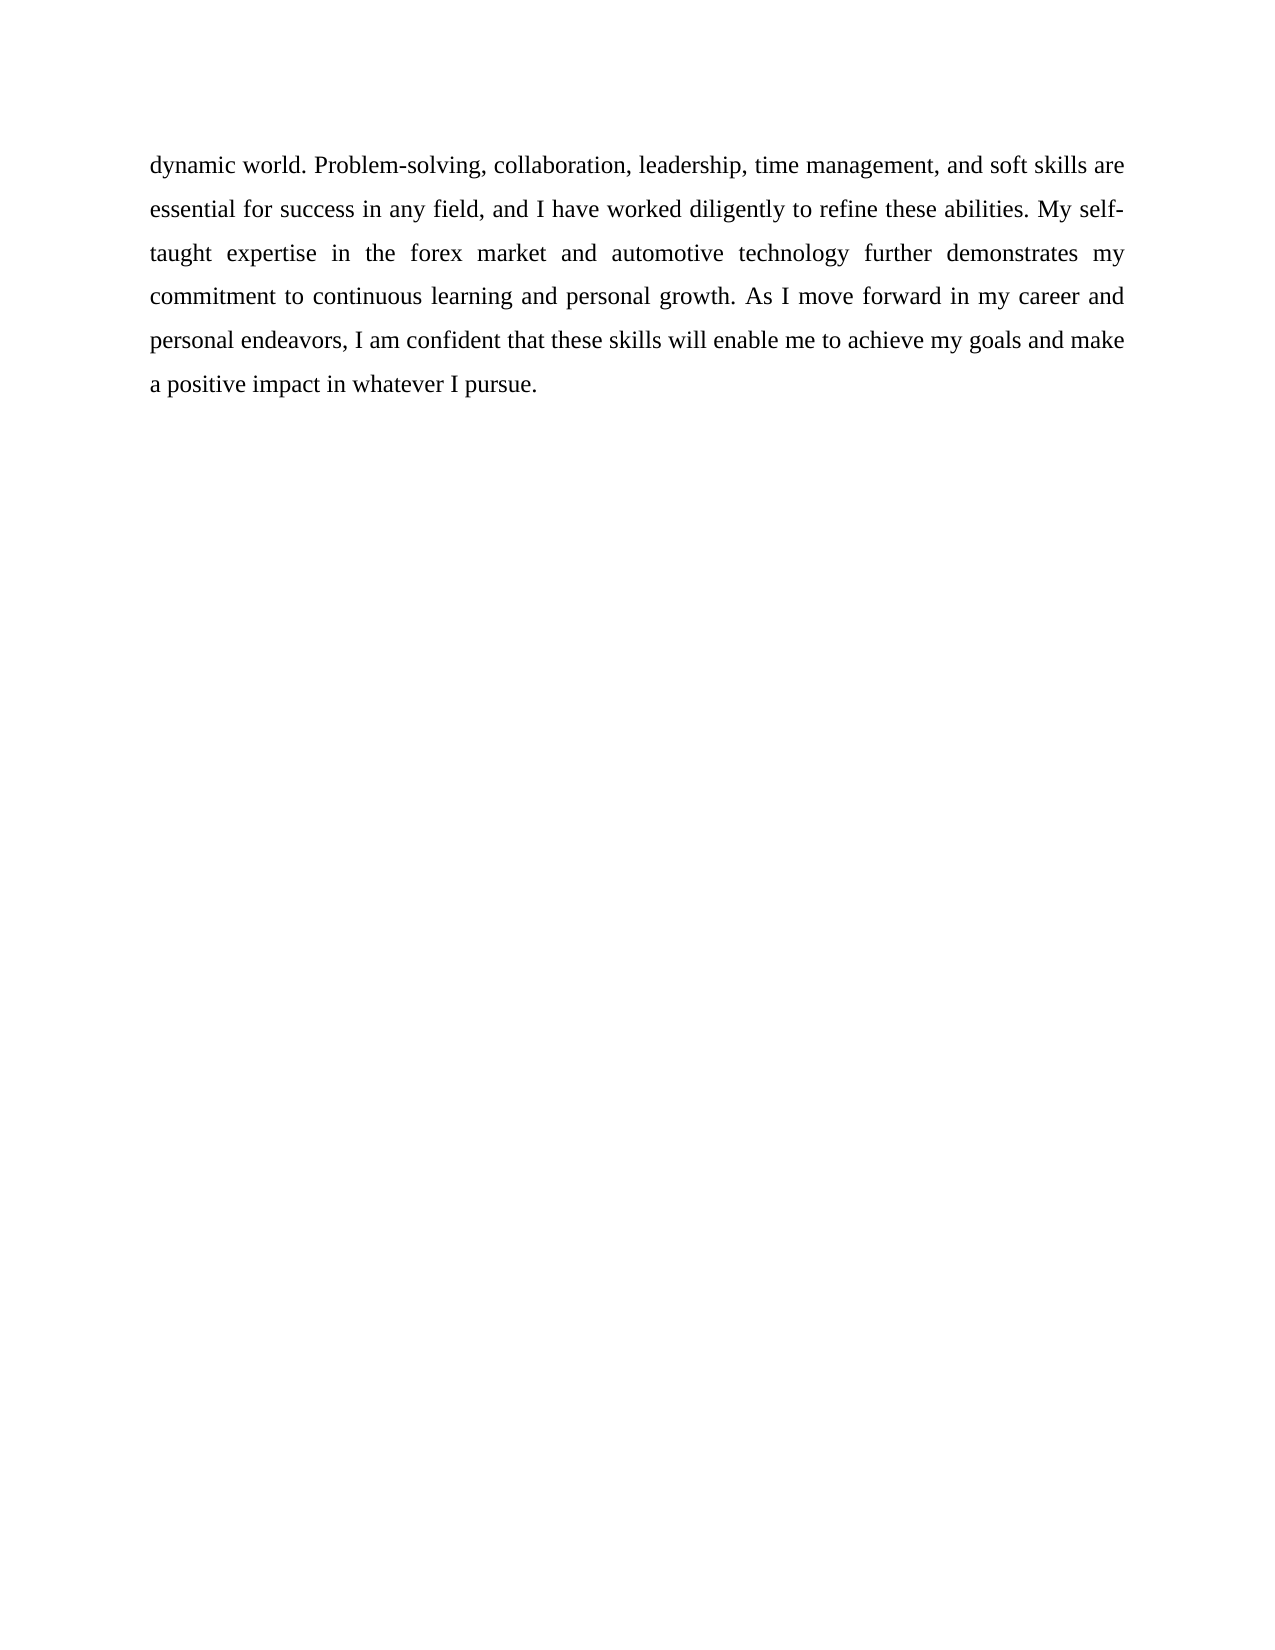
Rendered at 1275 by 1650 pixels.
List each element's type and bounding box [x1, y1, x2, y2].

text [148, 150, 1126, 397]
